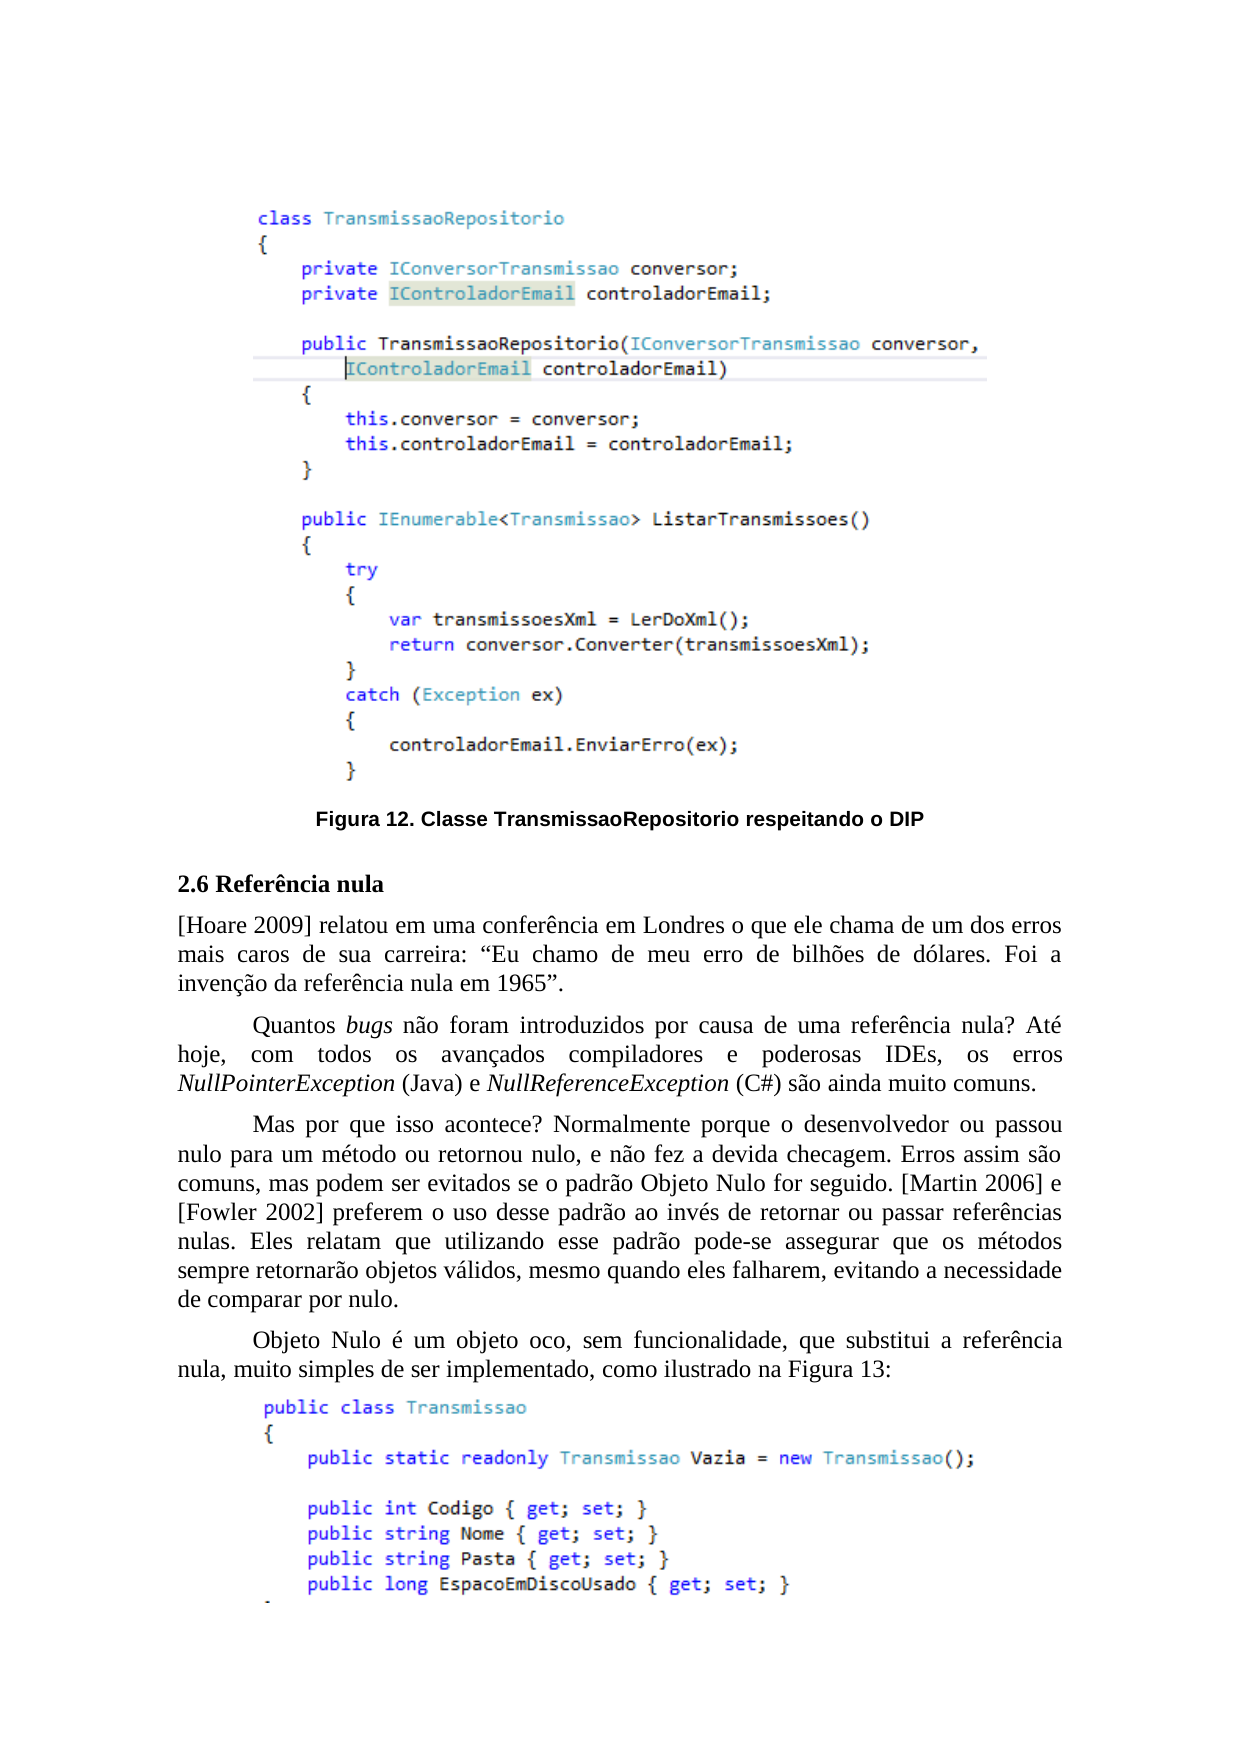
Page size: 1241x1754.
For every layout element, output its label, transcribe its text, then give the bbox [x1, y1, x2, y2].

text Figura 12. Classe TransmissaoRepositorio respeitando o DIP [224, 807, 1016, 831]
text Quantos bugs não foram introduzidos por causa de uma referência nula? Até hoje, com todos os avançados compiladores e poderosas IDEs, os erros NullPointerException (Java) e NullReferenceException (C#) são ainda muito comuns. [177, 1010, 1063, 1097]
text [Hoare 2009] relatou em uma conferência em Londres o que ele chama de um dos erros mais caros de sua carreira: “Eu chamo de meu erro de bilhões de dólares. Foi a invenção da referência nula em 1965”. [177, 910, 1063, 997]
picture [253, 206, 987, 795]
text Mas por que isso acontece? Normalmente porque o desenvolvedor ou passou nulo para um método ou retornou nulo, e não fez a devida checagem. Erros assim são comuns, mas podem ser evitados se o padrão Objeto Nulo for seguido. [Martin 2006] e [Fowler 2002] preferem o uso desse padrão ao invés de retornar ou passar referências nulas. Eles relatam que utilizando esse padrão pode-se assegurar que os métodos sempre retornarão objetos válidos, mesmo quando eles falharem, evitando a necessidade de comparar por nulo. [177, 1109, 1063, 1313]
text Objeto Nulo é um objeto oco, sem funcionalidade, que substitui a referência nula, muito simples de ser implementado, como ilustrado na Figura 13: [177, 1325, 1063, 1383]
subtitle 2.6 Referência nula [177, 868, 1063, 897]
picture [259, 1395, 981, 1603]
